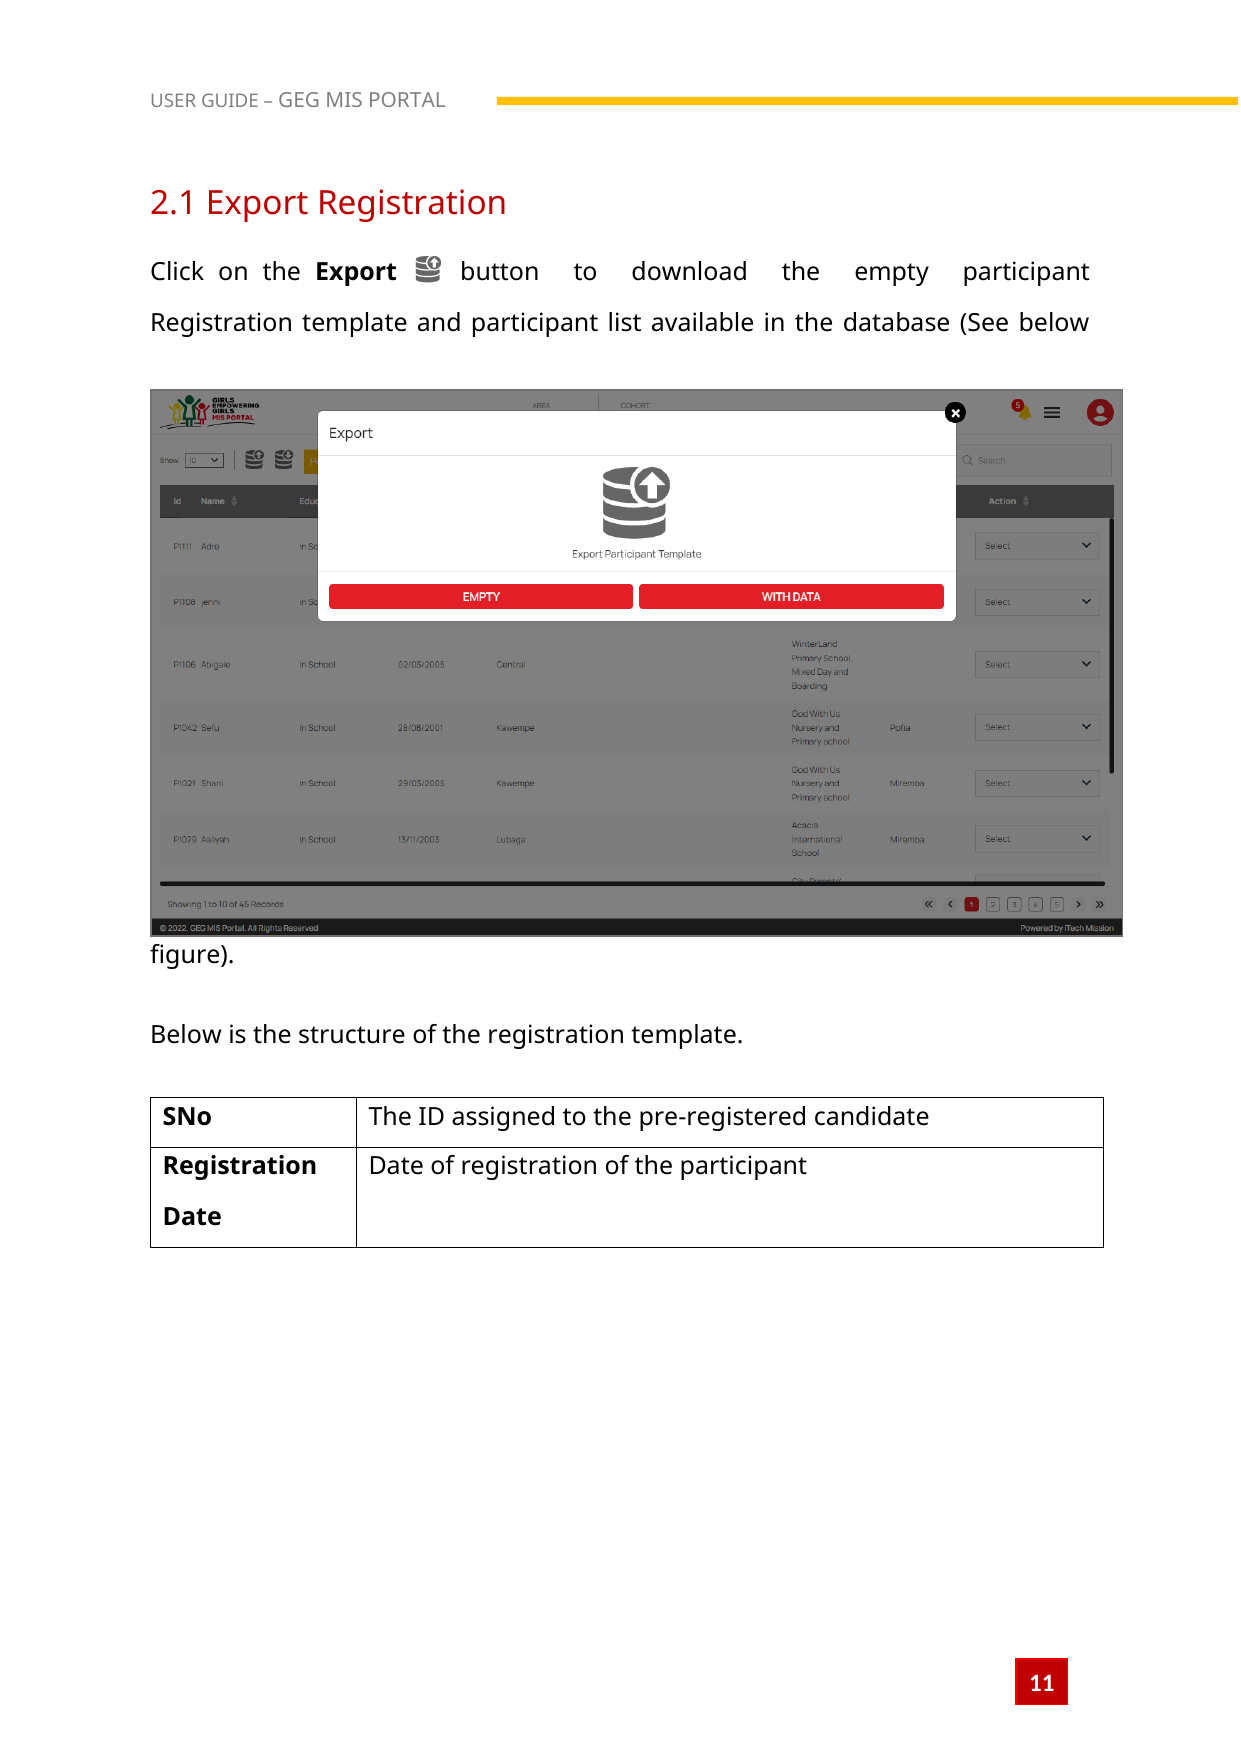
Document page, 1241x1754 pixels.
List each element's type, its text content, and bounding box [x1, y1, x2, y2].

table_header The ID assigned to the pre-registered candidate [357, 1098, 1103, 1147]
picture [415, 256, 442, 283]
text Click on the Export button to download the empty participant Registration template and participant list available in the database (See below figure). [150, 937, 1090, 971]
table_cell Registration Date [151, 1148, 356, 1247]
text Below is the structure of the registration template. [150, 1017, 1090, 1051]
table_cell Date of registration of the participant [357, 1148, 1103, 1247]
picture [152, 391, 1122, 935]
text Click on the Export button to download the empty participant Registration template and participant list available in the database (See below figure). [150, 254, 1090, 389]
table_header SNo [151, 1098, 356, 1147]
subtitle 2.1 Export Registration [150, 179, 1090, 224]
